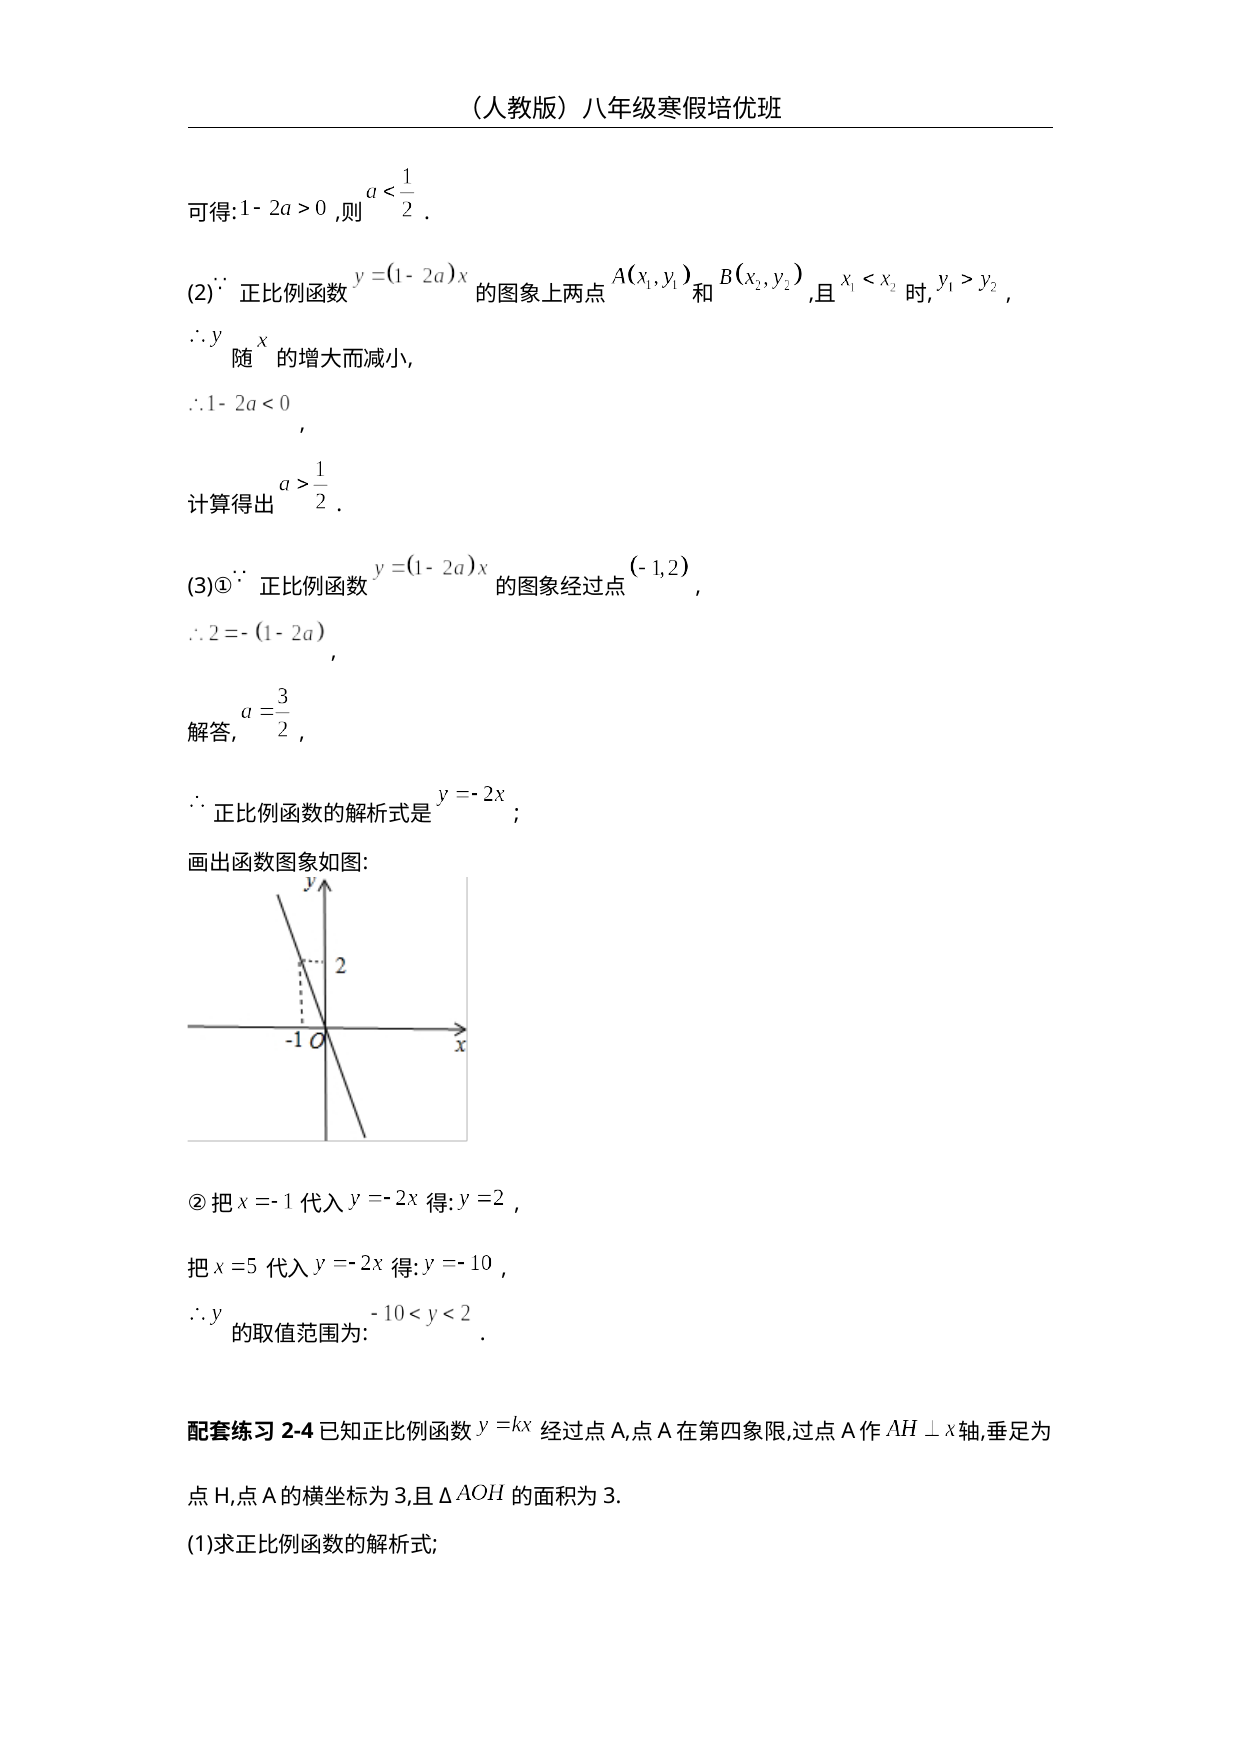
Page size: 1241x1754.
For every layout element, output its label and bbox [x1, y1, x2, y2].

text [187, 162, 1053, 1559]
picture [187, 877, 472, 1146]
